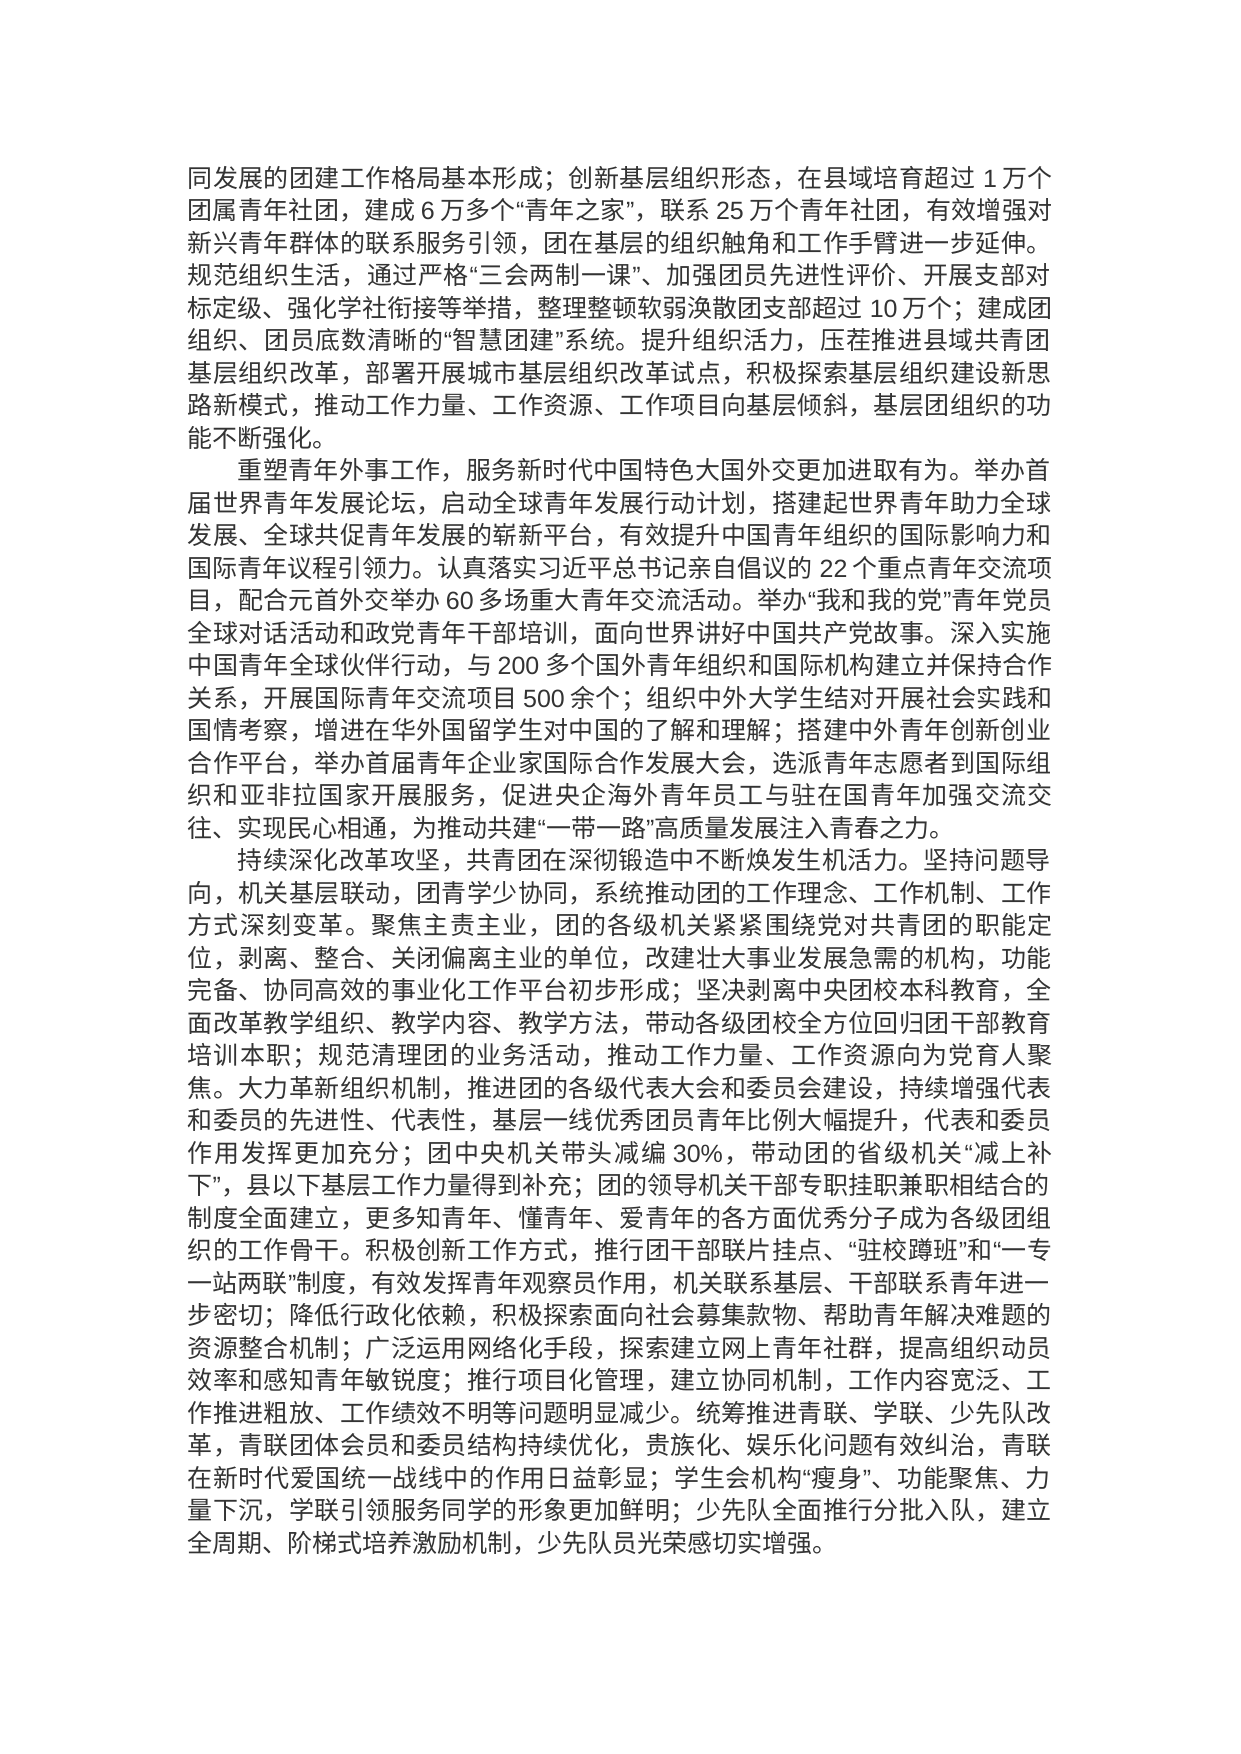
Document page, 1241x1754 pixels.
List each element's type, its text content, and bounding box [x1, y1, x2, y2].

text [187, 162, 1053, 454]
text 持续深化改革攻坚，共青团在深彻锻造中不断焕发生机活力。坚持问题导向，机关基层联动，团青学少协同，系统推动团的工作理念、工作机制、工作方式深刻变革。聚焦主责主业，团的各级机关紧紧围绕党对共青团的职能定位，剥离、整合、关闭偏离主业的单位，改建壮大事业发展急需的机构，功能完备、协同高效的事业化工作平台初步形成；坚决剥离中央团校本科教育，全面改革教学组织、教学内容、教学方法，带动各级团校全方位回归团干部教育培训本职；规范清理团的业务活动，推动工作力量、工作资源向为党育人聚焦。大力革新组织机制，推进团的各级代表大会和委员会建设，持续增强代表和委员的先进性、代表性，基层一线优秀团员青年比例大幅提升，代表和委员作用发挥更加充分；团中央机关带头减编30%，带动团的省级机关“减上补下”，县以下基层工作力量得到补充；团的领导机关干部专职挂职兼职相结合的制度全面建立，更多知青年、懂青年、爱青年的各方面优秀分子成为各级团组织的工作骨干。积极创新工作方式，推行团干部联片挂点、“驻校蹲班”和“一专一站两联”制度，有效发挥青年观察员作用，机关联系基层、干部联系青年进一步密切；降低行政化依赖，积极探索面向社会募集款物、帮助青年解决难题的资源整合机制；广泛运用网络化手段，探索建立网上青年社群，提高组织动员效率和感知青年敏锐度；推行项目化管理，建立协同机制，工作内容宽泛、工作推进粗放、工作绩效不明等问题明显减少。统筹推进青联、学联、少先队改革，青联团体会员和委员结构持续优化，贵族化、娱乐化问题有效纠治，青联在新时代爱国统一战线中的作用日益彰显；学生会机构“瘦身”、功能聚焦、力量下沉，学联引领服务同学的形象更加鲜明；少先队全面推行分批入队，建立全周期、阶梯式培养激励机制，少先队员光荣感切实增强。 [187, 844, 1053, 1559]
text 重塑青年外事工作，服务新时代中国特色大国外交更加进取有为。举办首届世界青年发展论坛，启动全球青年发展行动计划，搭建起世界青年助力全球发展、全球共促青年发展的崭新平台，有效提升中国青年组织的国际影响力和国际青年议程引领力。认真落实习近平总书记亲自倡议的22个重点青年交流项目，配合元首外交举办60多场重大青年交流活动。举办“我和我的党”青年党员全球对话活动和政党青年干部培训，面向世界讲好中国共产党故事。深入实施中国青年全球伙伴行动，与200多个国外青年组织和国际机构建立并保持合作关系，开展国际青年交流项目500余个；组织中外大学生结对开展社会实践和国情考察，增进在华外国留学生对中国的了解和理解；搭建中外青年创新创业合作平台，举办首届青年企业家国际合作发展大会，选派青年志愿者到国际组织和亚非拉国家开展服务，促进央企海外青年员工与驻在国青年加强交流交往、实现民心相通，为推动共建“一带一路”高质量发展注入青春之力。 [187, 454, 1053, 844]
